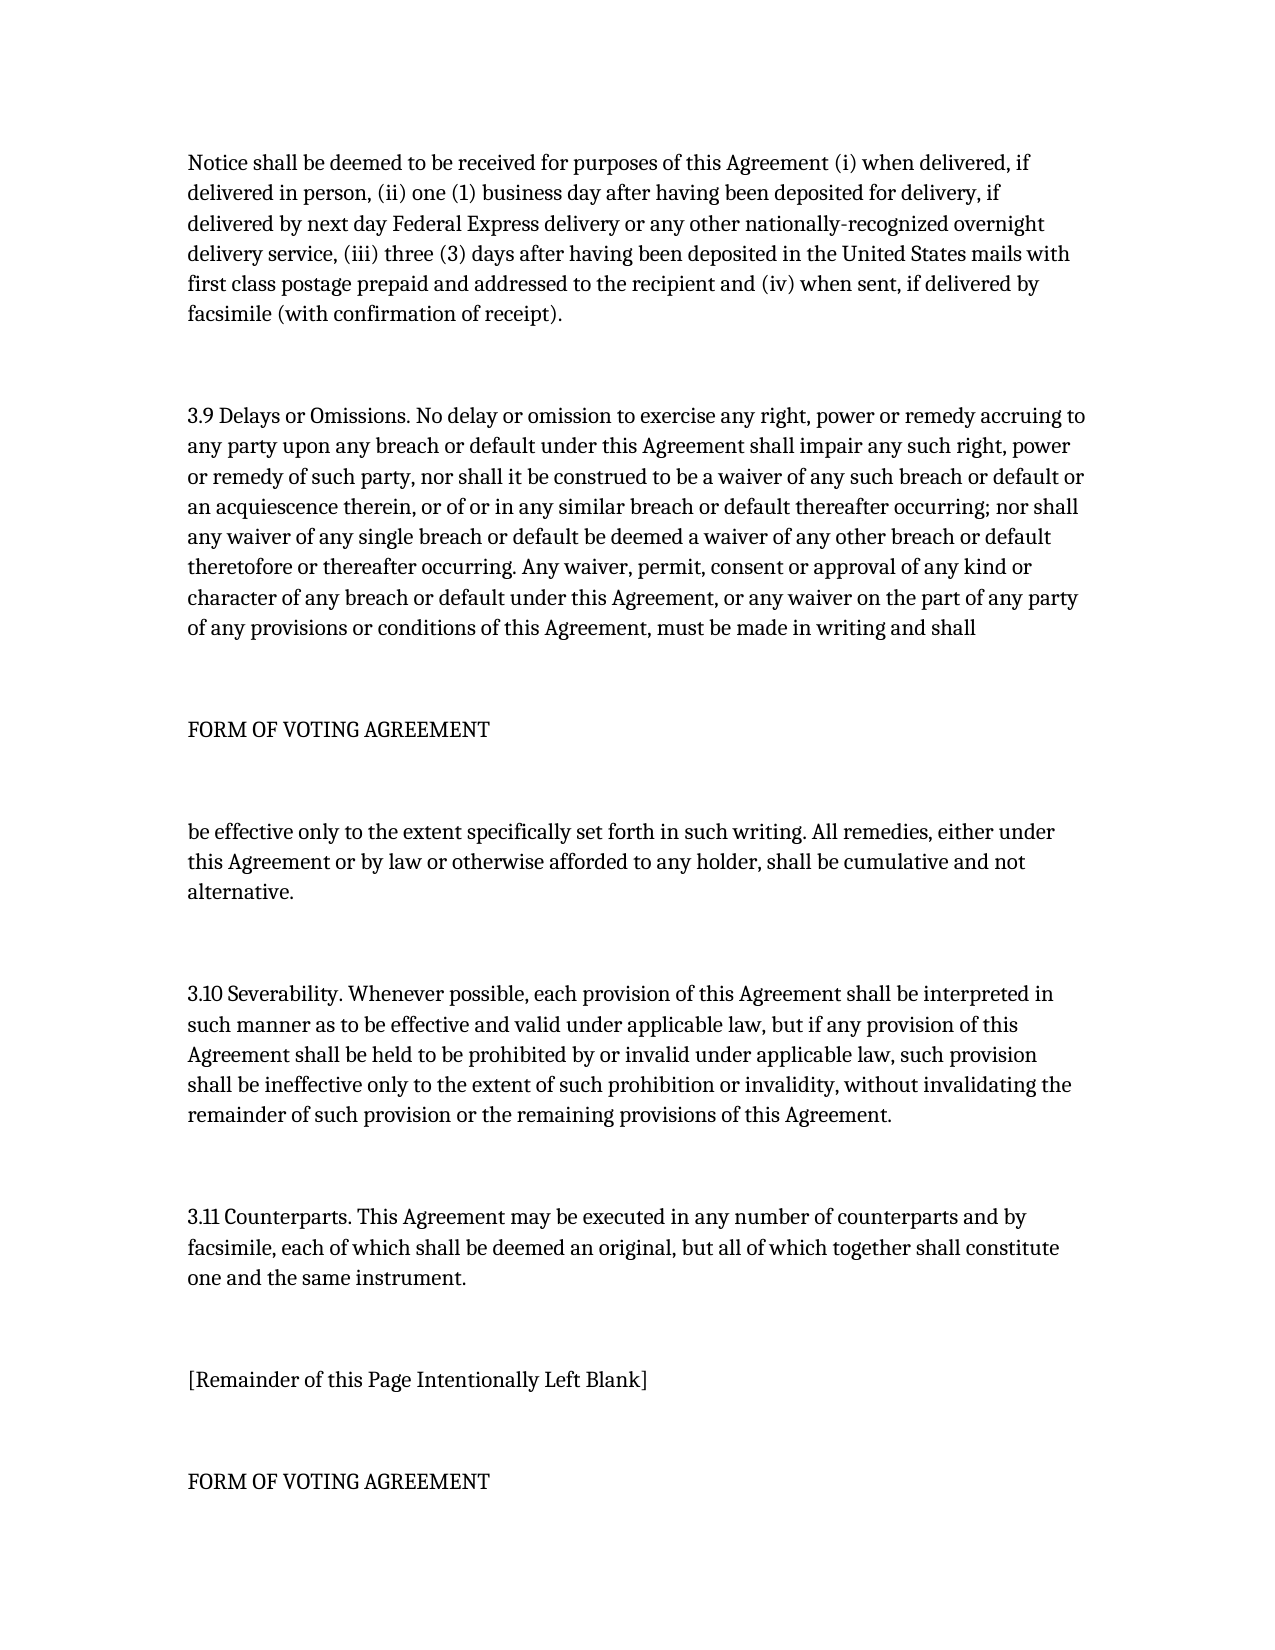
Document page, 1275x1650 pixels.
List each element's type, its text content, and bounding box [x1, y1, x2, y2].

text FORM OF VOTING AGREEMENT [187, 717, 1087, 743]
text [Remainder of this Page Intentionally Left Blank] [187, 1367, 1087, 1393]
text be effective only to the extent specifically set forth in such writing. All remedies, either under this Agreement or by law or otherwise afforded to any holder, shall be cumulative and not alternative. [187, 819, 1087, 906]
text FORM OF VOTING AGREEMENT [187, 1469, 1087, 1495]
text 3.9 Delays or Omissions. No delay or omission to exercise any right, power or remedy accruing to any party upon any breach or default under this Agreement shall impair any such right, power or remedy of such party, nor shall it be construed to be a waiver of any such breach or default or an acquiescence therein, or of or in any similar breach or default thereafter occurring; nor shall any waiver of any single breach or default be deemed a waiver of any other breach or default theretofore or thereafter occurring. Any waiver, permit, consent or approval of any kind or character of any breach or default under this Agreement, or any waiver on the part of any party of any provisions or conditions of this Agreement, must be made in writing and shall [187, 403, 1087, 641]
text 3.11 Counterparts. This Agreement may be executed in any number of counterparts and by facsimile, each of which shall be deemed an original, but all of which together shall constitute one and the same instrument. [187, 1204, 1087, 1291]
text Notice shall be deemed to be received for purposes of this Agreement (i) when delivered, if delivered in person, (ii) one (1) business day after having been deposited for delivery, if delivered by next day Federal Express delivery or any other nationally-recognized overnight delivery service, (iii) three (3) days after having been deposited in the United States mails with first class postage prepaid and addressed to the recipient and (iv) when sent, if delivered by facsimile (with confirmation of receipt). [187, 150, 1087, 327]
text 3.10 Severability. Whenever possible, each provision of this Agreement shall be interpreted in such manner as to be effective and valid under applicable law, but if any provision of this Agreement shall be held to be prohibited by or invalid under applicable law, such provision shall be ineffective only to the extent of such prohibition or invalidity, without invalidating the remainder of such provision or the remaining provisions of this Agreement. [187, 981, 1087, 1128]
